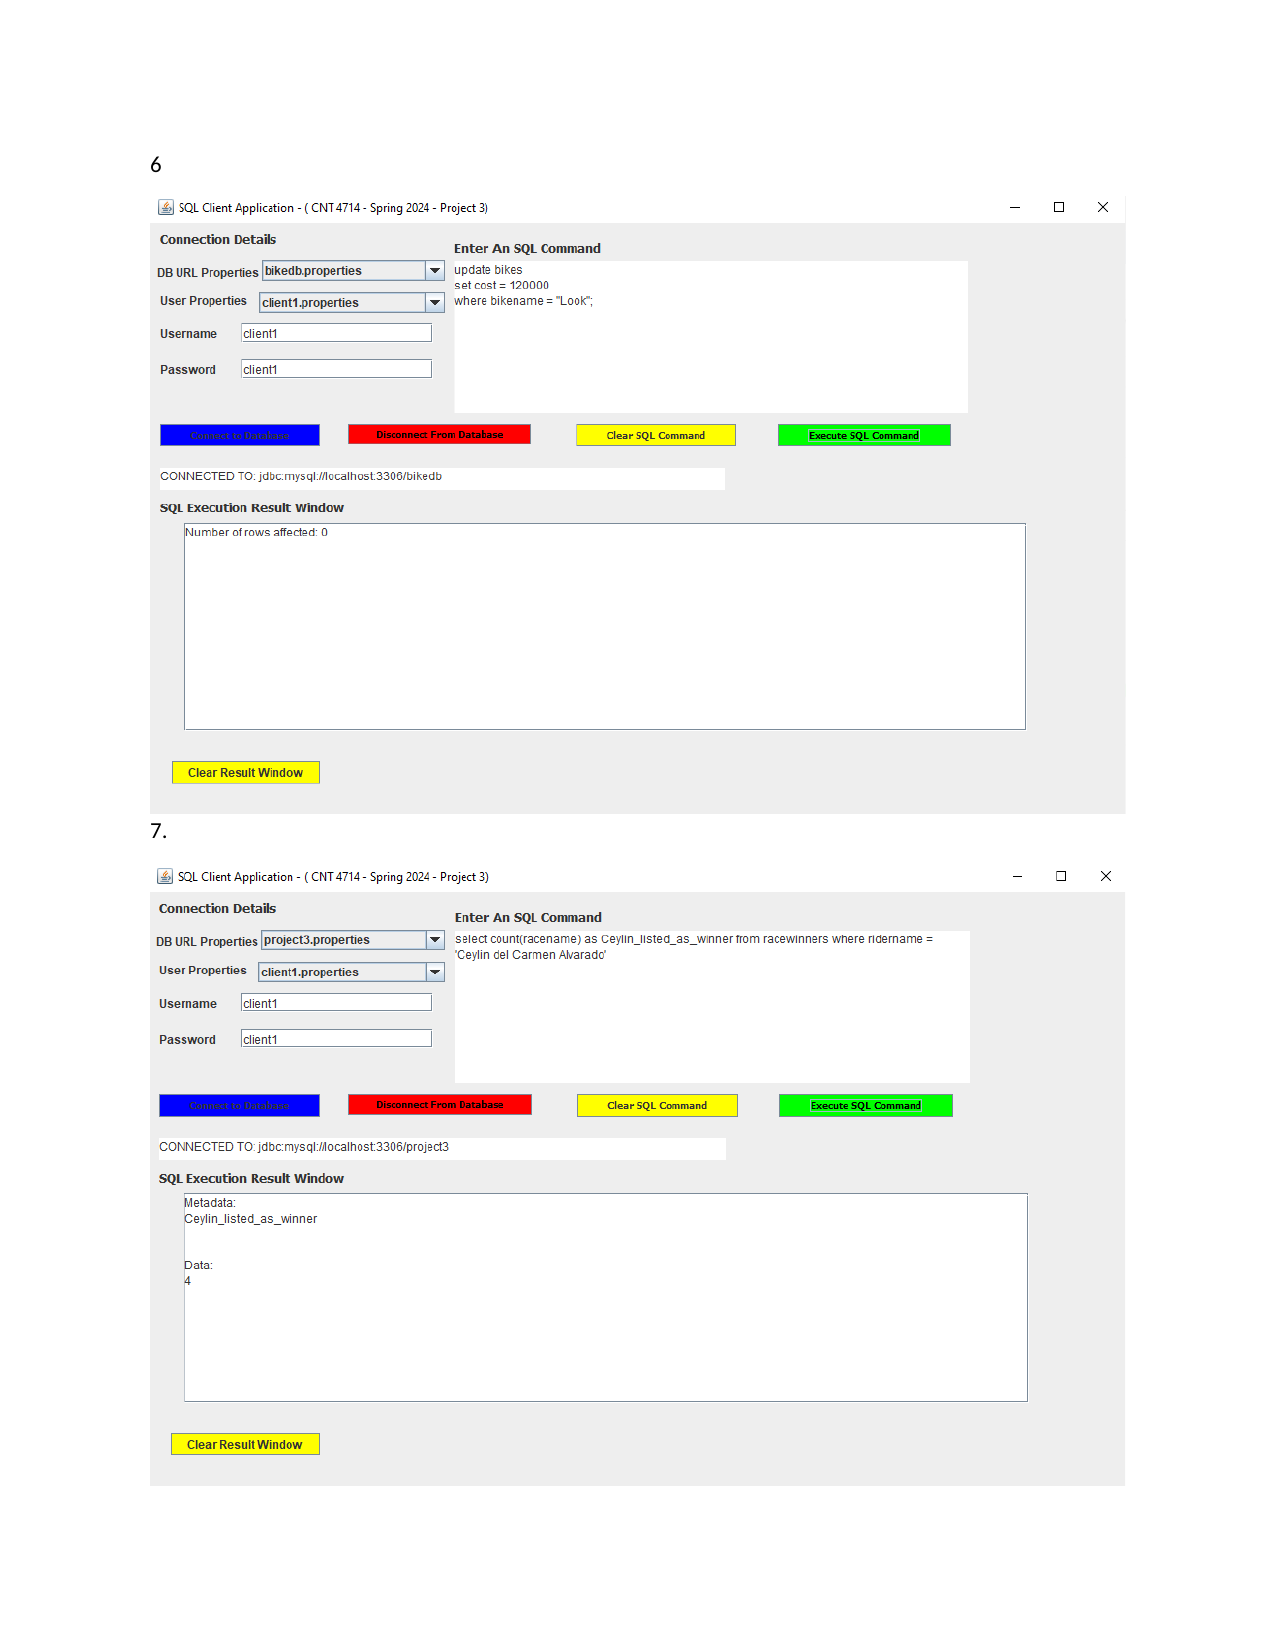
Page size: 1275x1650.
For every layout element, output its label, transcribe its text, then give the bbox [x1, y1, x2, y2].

picture [150, 863, 1125, 1486]
text 6 [150, 150, 1125, 178]
text 7. [150, 814, 1125, 844]
picture [150, 196, 1125, 814]
